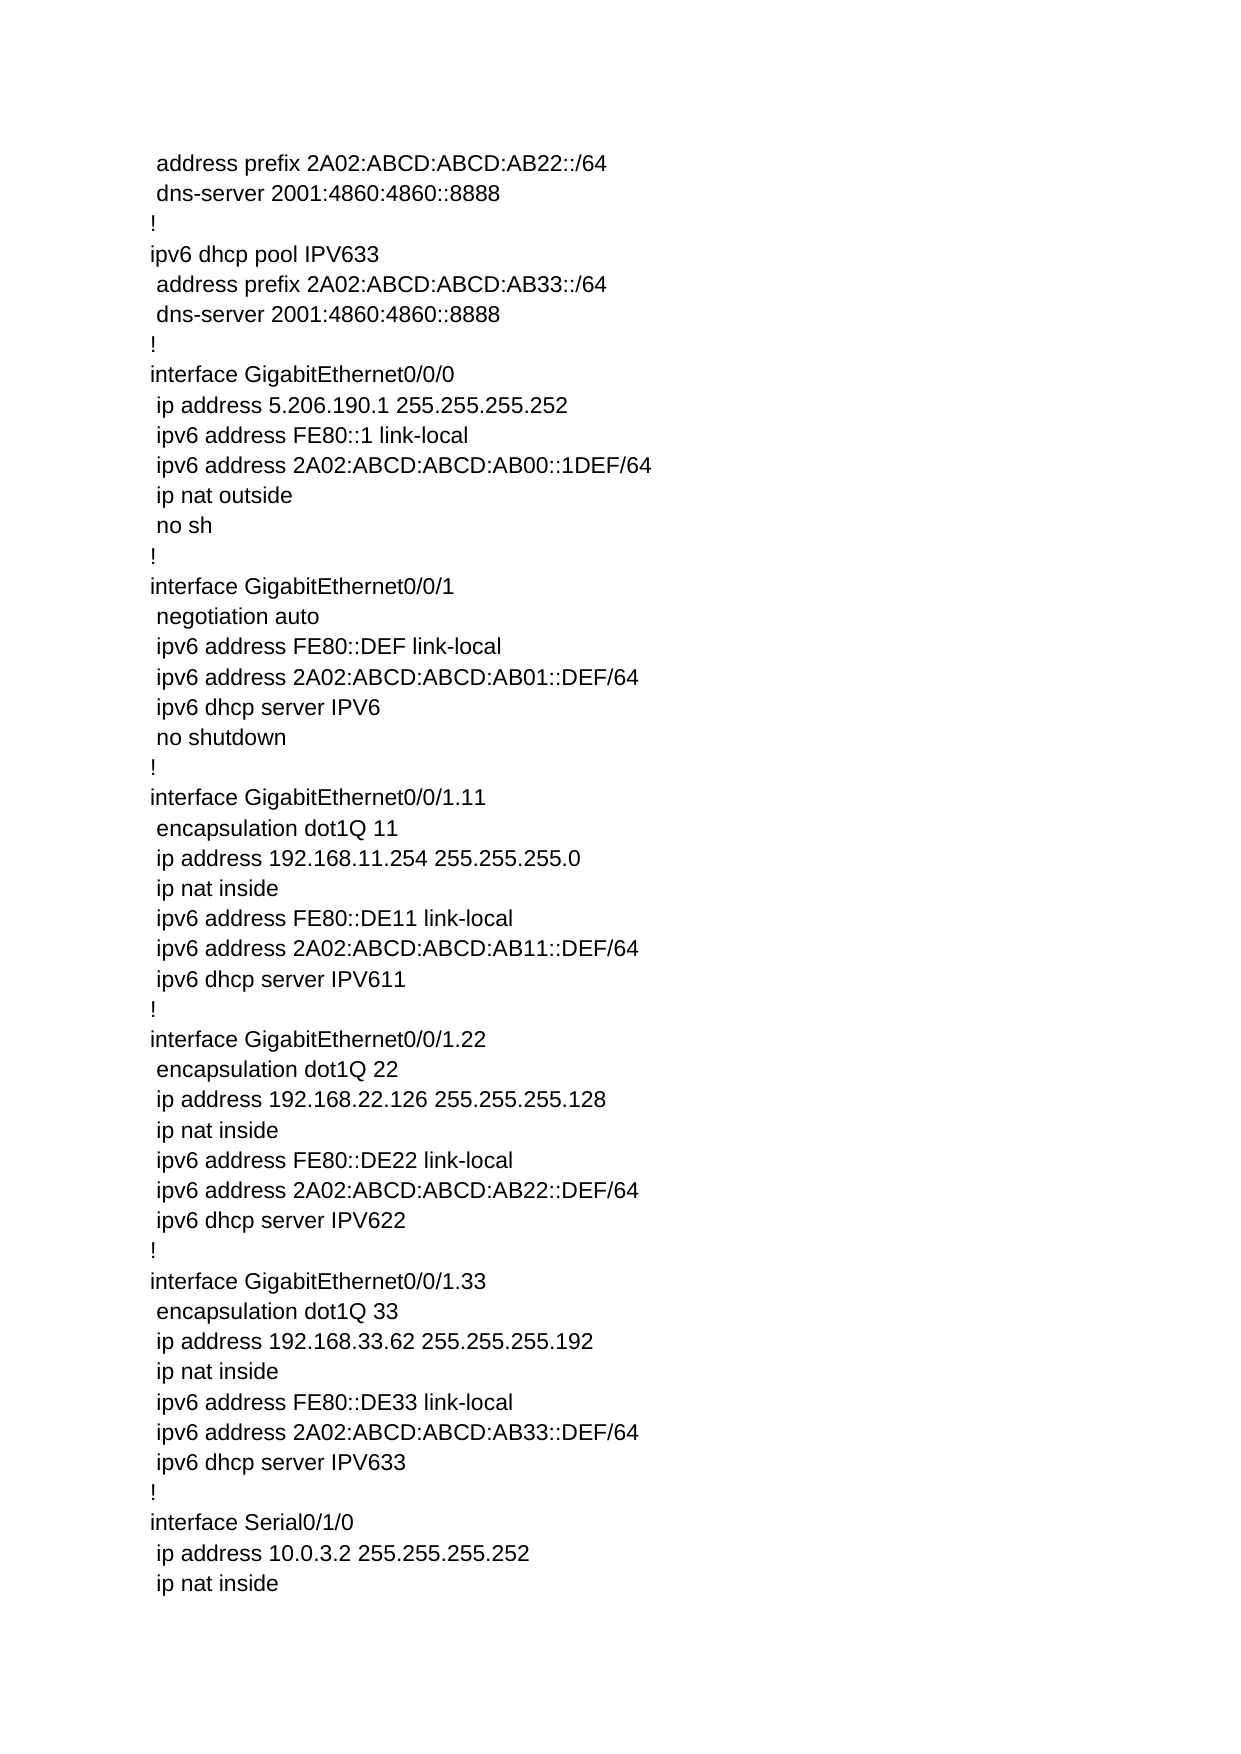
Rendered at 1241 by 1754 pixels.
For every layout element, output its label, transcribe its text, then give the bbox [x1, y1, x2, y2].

text ipv6 address 2A02:ABCD:ABCD:AB22::DEF/64 [150, 1177, 1090, 1203]
text ip address 5.206.190.1 255.255.255.252 [150, 392, 1090, 418]
text ipv6 dhcp server IPV633 [150, 1449, 1090, 1475]
text encapsulation dot1Q 11 [150, 814, 1090, 841]
text no shutdown [150, 724, 1090, 750]
text ! [150, 331, 1090, 358]
text ! [150, 996, 1090, 1022]
text ipv6 address 2A02:ABCD:ABCD:AB11::DEF/64 [150, 935, 1090, 962]
text encapsulation dot1Q 22 [150, 1056, 1090, 1083]
text ipv6 address 2A02:ABCD:ABCD:AB00::1DEF/64 [150, 452, 1090, 478]
text ip nat outside [150, 482, 1090, 509]
text ipv6 dhcp server IPV611 [150, 966, 1090, 992]
text ! [150, 210, 1090, 237]
text ip nat inside [150, 1117, 1090, 1143]
text interface GigabitEthernet0/0/1.11 [150, 784, 1090, 811]
text ip address 192.168.11.254 255.255.255.0 [150, 845, 1090, 871]
text ipv6 address FE80::DEF link-local [150, 633, 1090, 660]
text ip nat inside [150, 875, 1090, 901]
text ipv6 address 2A02:ABCD:ABCD:AB33::DEF/64 [150, 1419, 1090, 1445]
text interface GigabitEthernet0/0/1.22 [150, 1026, 1090, 1052]
text ip address 192.168.22.126 255.255.255.128 [150, 1086, 1090, 1113]
text interface GigabitEthernet0/0/1 [150, 573, 1090, 599]
text ip address 10.0.3.2 255.255.255.252 [150, 1539, 1090, 1566]
text ipv6 dhcp pool IPV633 [150, 241, 1090, 267]
text encapsulation dot1Q 33 [150, 1298, 1090, 1324]
text ipv6 dhcp server IPV6 [150, 694, 1090, 720]
text ! [150, 543, 1090, 569]
text address prefix 2A02:ABCD:ABCD:AB22::/64 [150, 150, 1090, 176]
text ipv6 address 2A02:ABCD:ABCD:AB01::DEF/64 [150, 663, 1090, 690]
text ip nat inside [150, 1358, 1090, 1385]
text ip address 192.168.33.62 255.255.255.192 [150, 1328, 1090, 1354]
text no sh [150, 512, 1090, 539]
text ip nat inside [150, 1570, 1090, 1596]
text interface GigabitEthernet0/0/0 [150, 361, 1090, 388]
text ipv6 address FE80::1 link-local [150, 422, 1090, 448]
text ipv6 dhcp server IPV622 [150, 1207, 1090, 1234]
text dns-server 2001:4860:4860::8888 [150, 180, 1090, 207]
text ! [150, 754, 1090, 781]
text address prefix 2A02:ABCD:ABCD:AB33::/64 [150, 271, 1090, 297]
text interface GigabitEthernet0/0/1.33 [150, 1268, 1090, 1294]
text ! [150, 1479, 1090, 1506]
text ! [150, 1237, 1090, 1264]
text ipv6 address FE80::DE22 link-local [150, 1147, 1090, 1173]
text ipv6 address FE80::DE33 link-local [150, 1388, 1090, 1415]
text negotiation auto [150, 603, 1090, 629]
text ipv6 address FE80::DE11 link-local [150, 905, 1090, 932]
text dns-server 2001:4860:4860::8888 [150, 301, 1090, 327]
text interface Serial0/1/0 [150, 1509, 1090, 1536]
